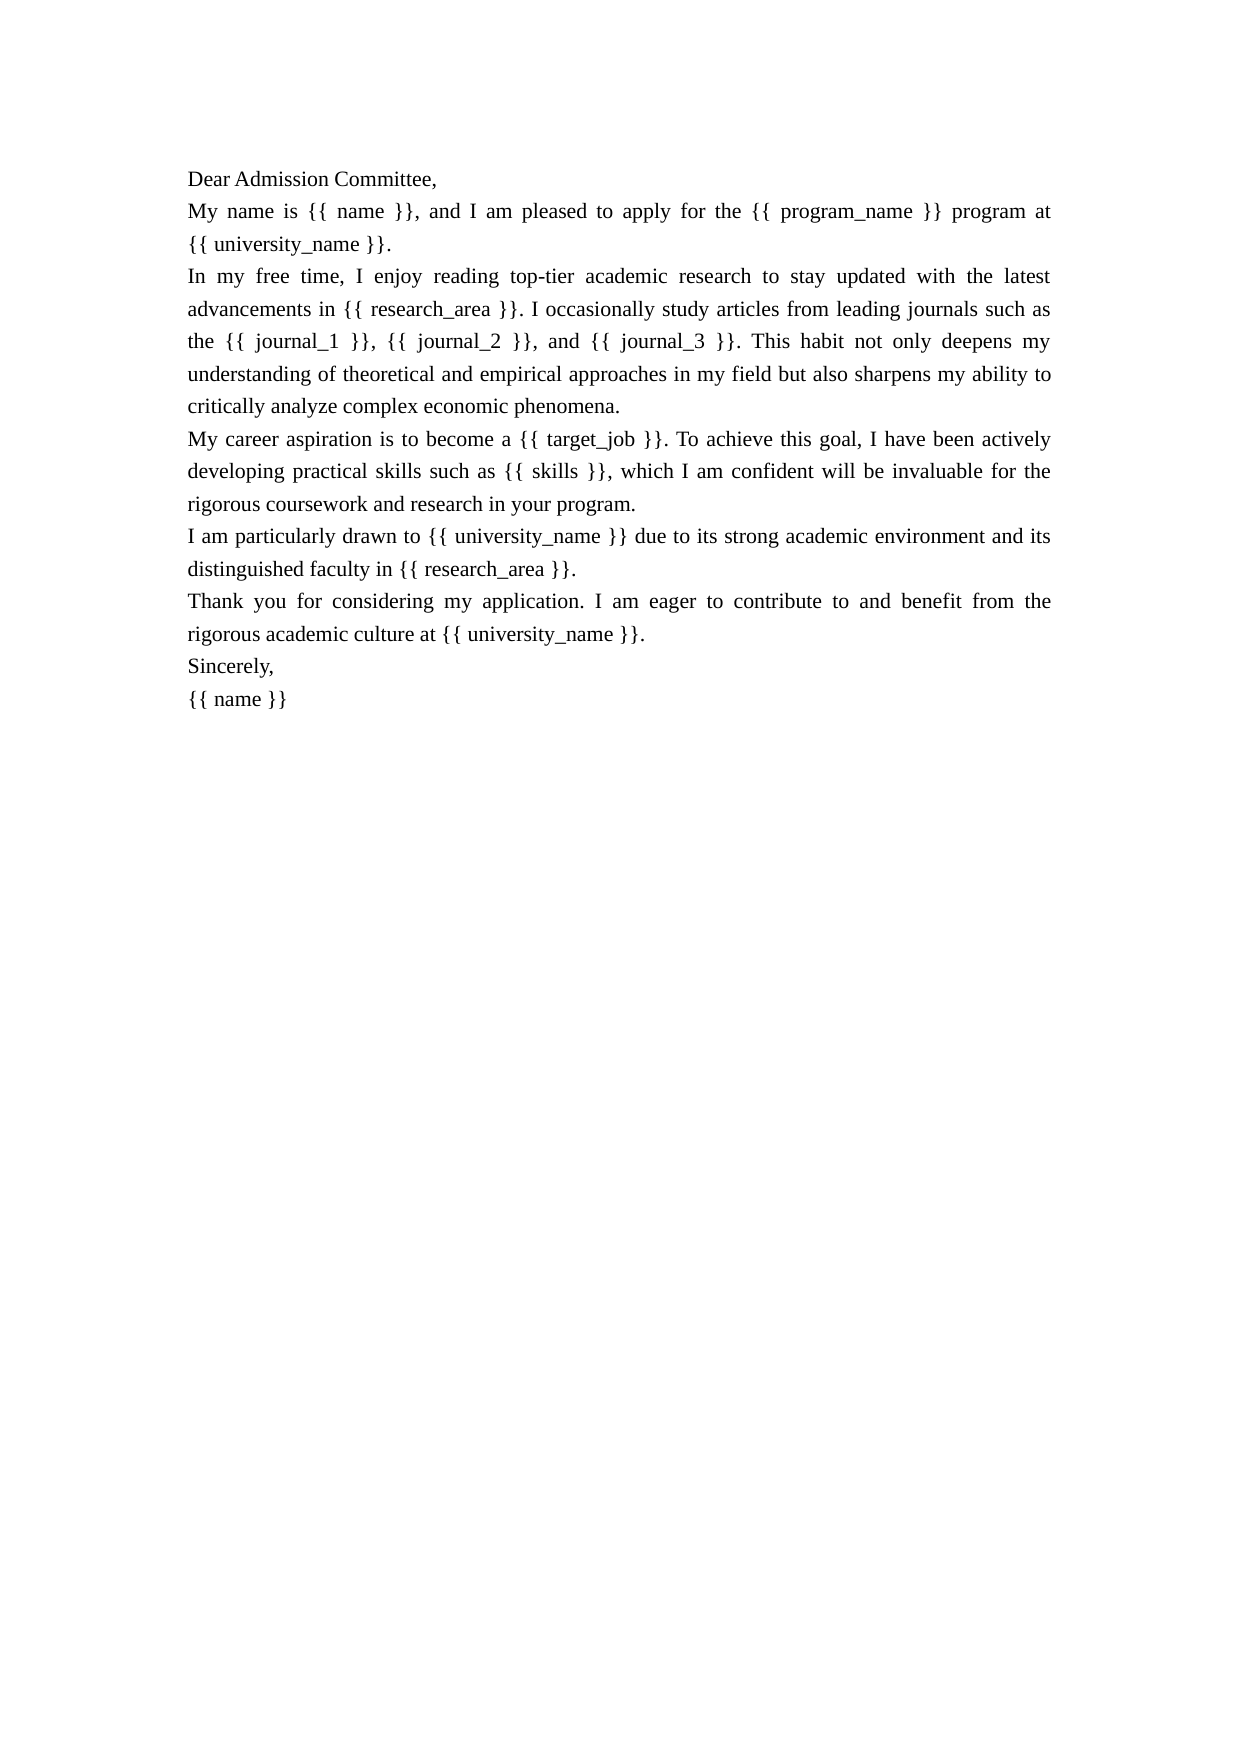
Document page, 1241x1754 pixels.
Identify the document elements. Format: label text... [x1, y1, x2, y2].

text Thank you for considering my application. I am eager to contribute to and benefit from the rigorous academic culture at {{ university_name }}. [187, 584, 1053, 649]
text I am particularly drawn to {{ university_name }} due to its strong academic environment and its distinguished faculty in {{ research_area }}. [187, 519, 1053, 584]
text My career aspiration is to become a {{ target_job }}. To achieve this goal, I have been actively developing practical skills such as {{ skills }}, which I am confident will be invaluable for the rigorous coursework and research in your program. [187, 422, 1053, 519]
text My name is {{ name }}, and I am pleased to apply for the {{ program_name }} program at {{ university_name }}. [187, 194, 1053, 259]
text In my free time, I enjoy reading top-tier academic research to stay updated with the latest advancements in {{ research_area }}. I occasionally study articles from leading journals such as the {{ journal_1 }}, {{ journal_2 }}, and {{ journal_3 }}. This habit not only deepens my understanding of theoretical and empirical approaches in my field but also sharpens my ability to critically analyze complex economic phenomena. [187, 259, 1053, 422]
text {{ name }} [187, 682, 1053, 714]
text Sincerely, [187, 649, 1053, 682]
text Dear Admission Committee, [187, 162, 1053, 194]
